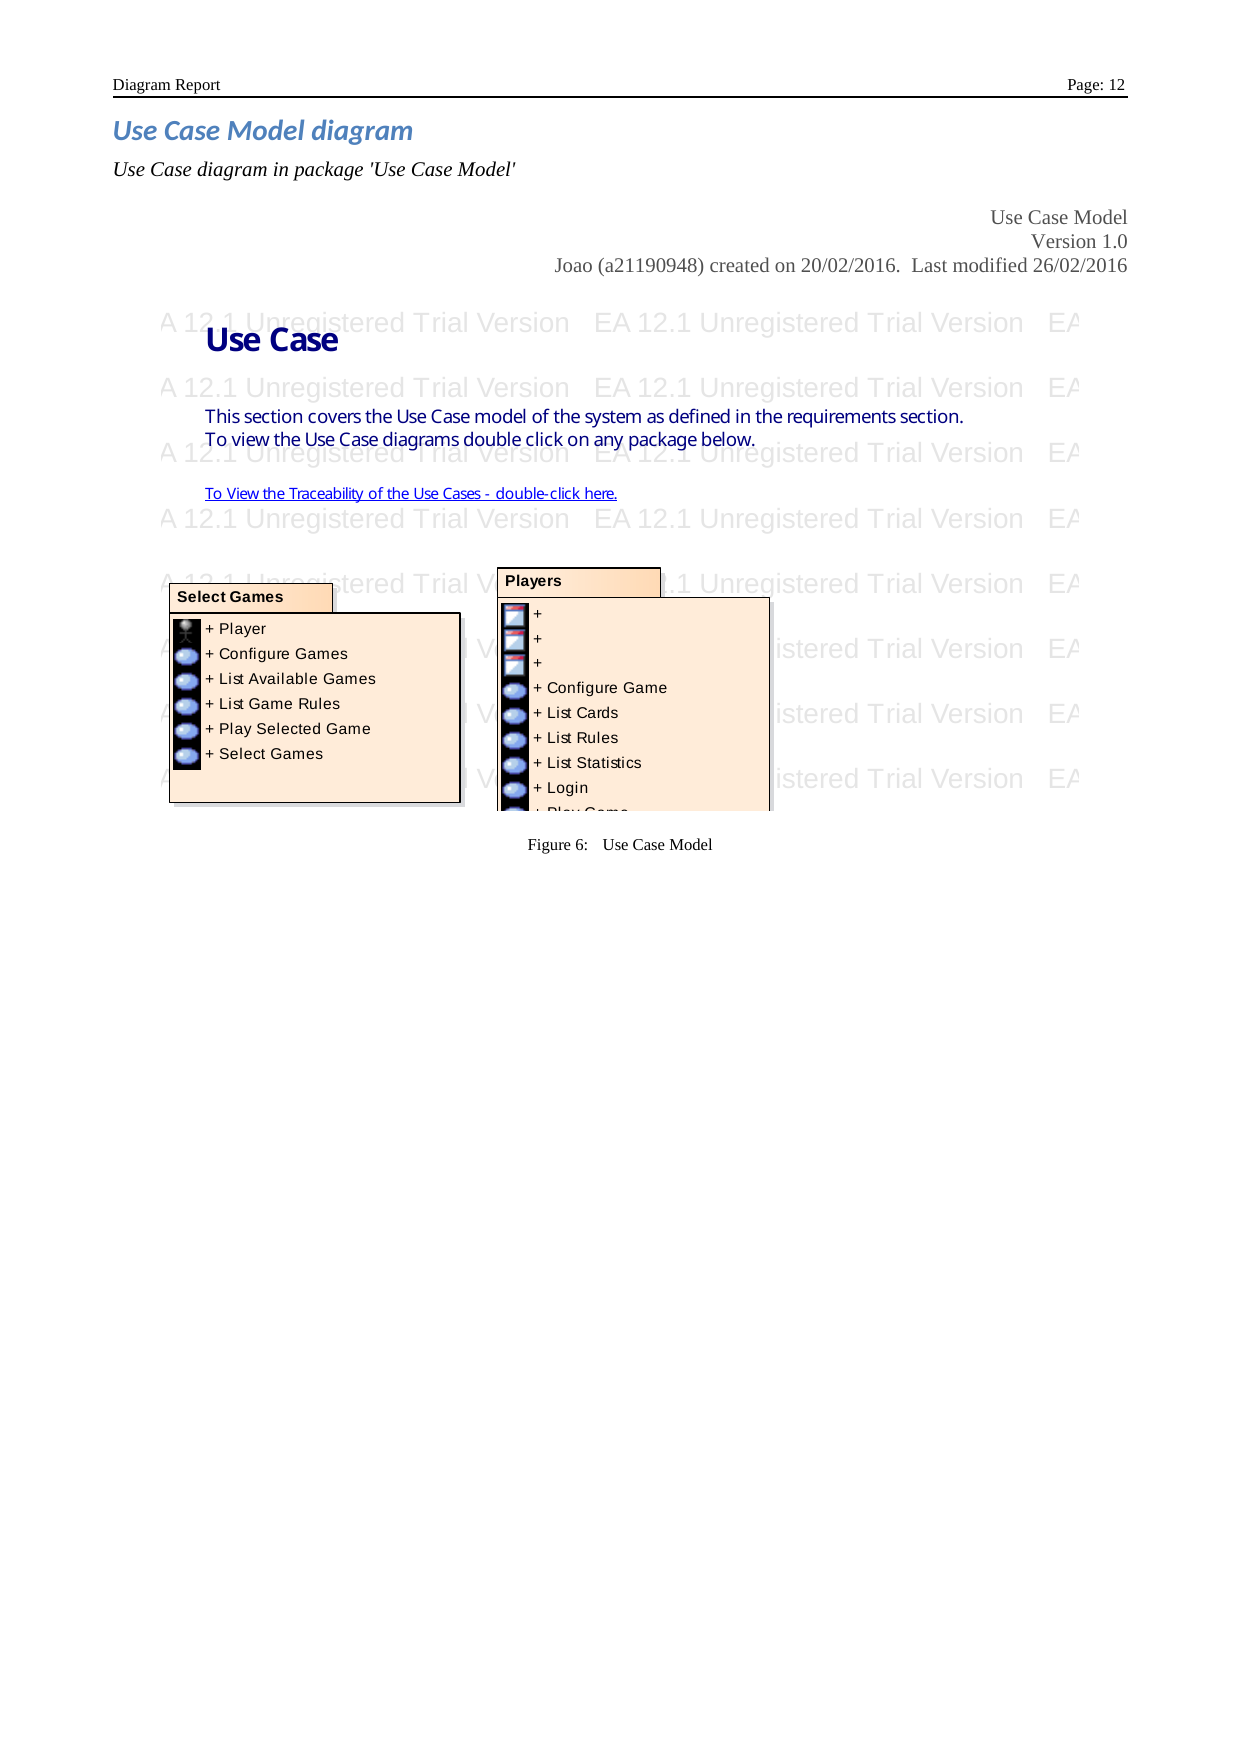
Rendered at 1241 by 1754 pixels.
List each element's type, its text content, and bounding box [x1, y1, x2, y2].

text Use Case diagram in package 'Use Case Model' [112, 156, 1128, 181]
text Use Case Model [112, 834, 1128, 853]
subtitle Use Case Model diagram [112, 112, 1128, 148]
text Version 1.0 [112, 229, 1128, 253]
text Joao (a21190948) created on 20/02/2016. Last modified 26/02/2016 [112, 253, 1128, 277]
text Use Case Model [112, 204, 1128, 229]
